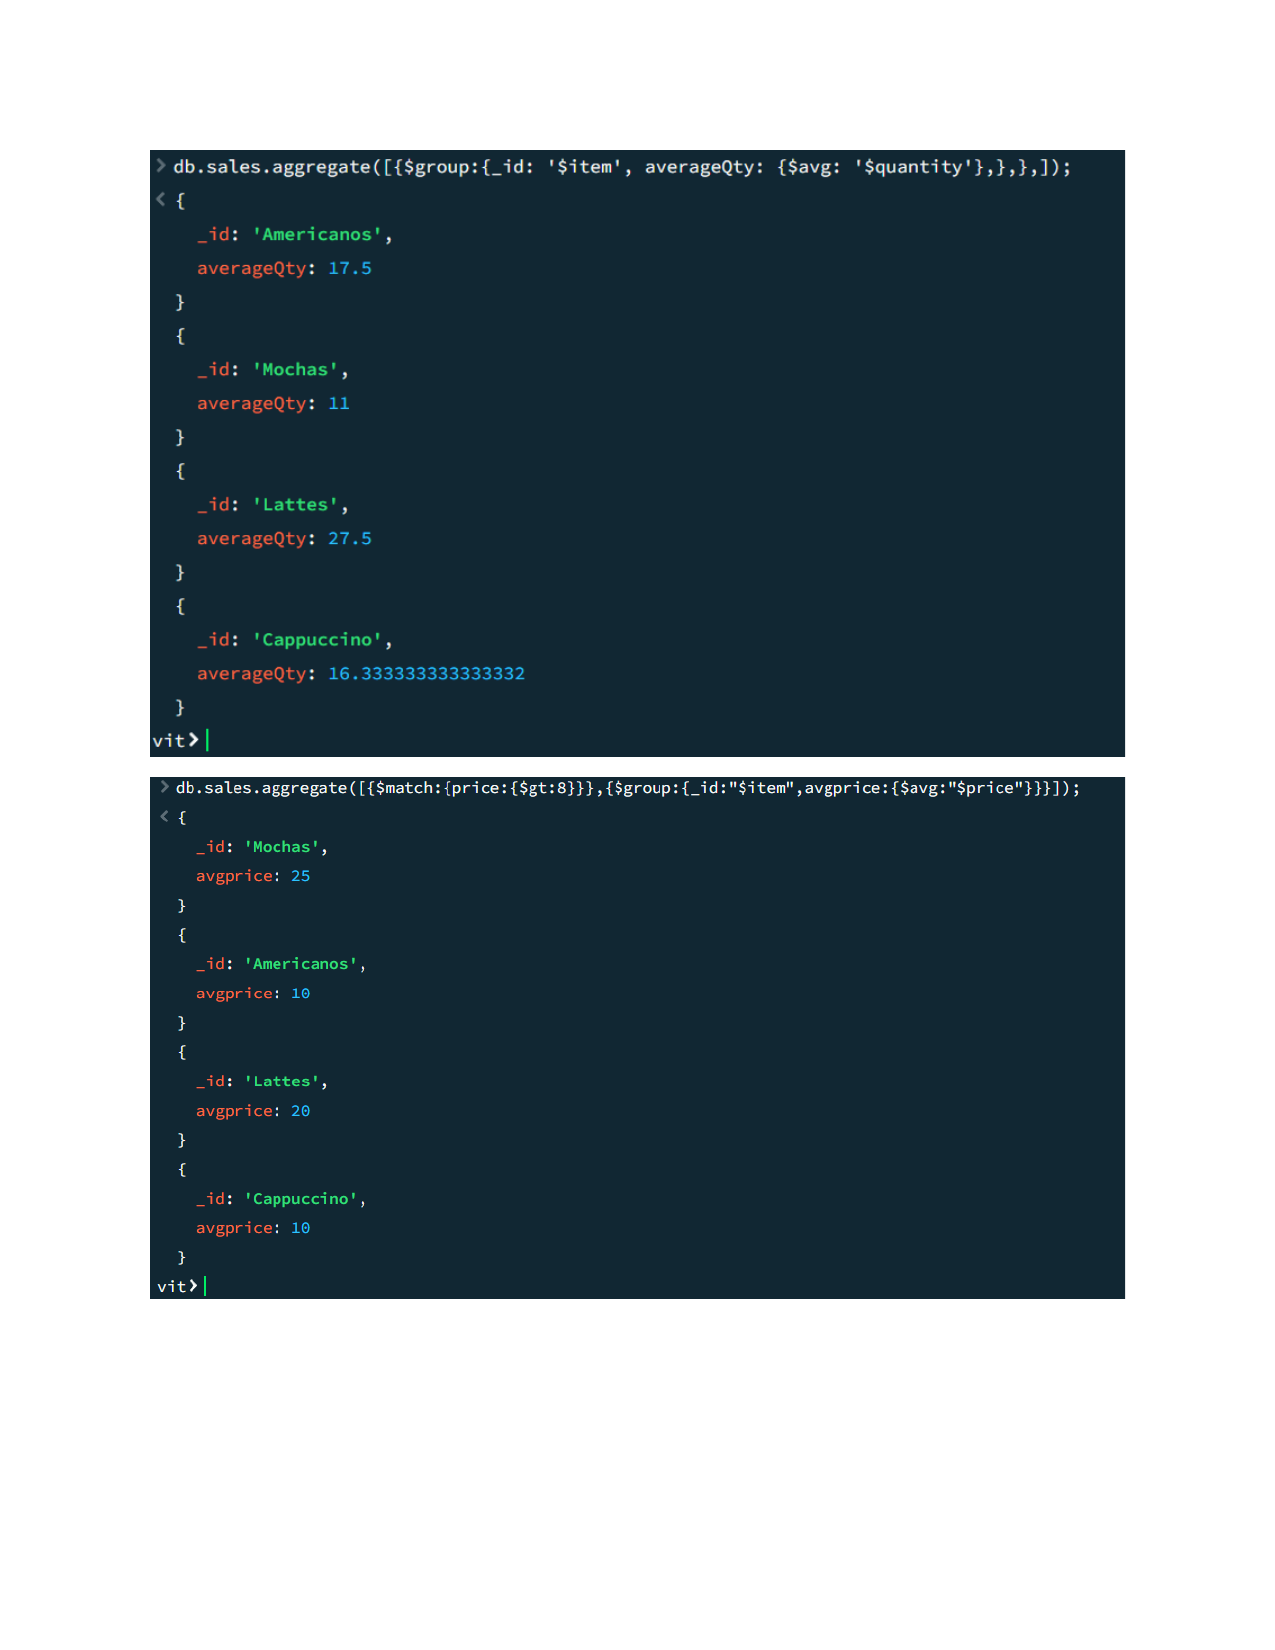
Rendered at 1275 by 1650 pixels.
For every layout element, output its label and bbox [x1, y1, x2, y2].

picture [150, 777, 1125, 1299]
picture [150, 150, 1125, 757]
